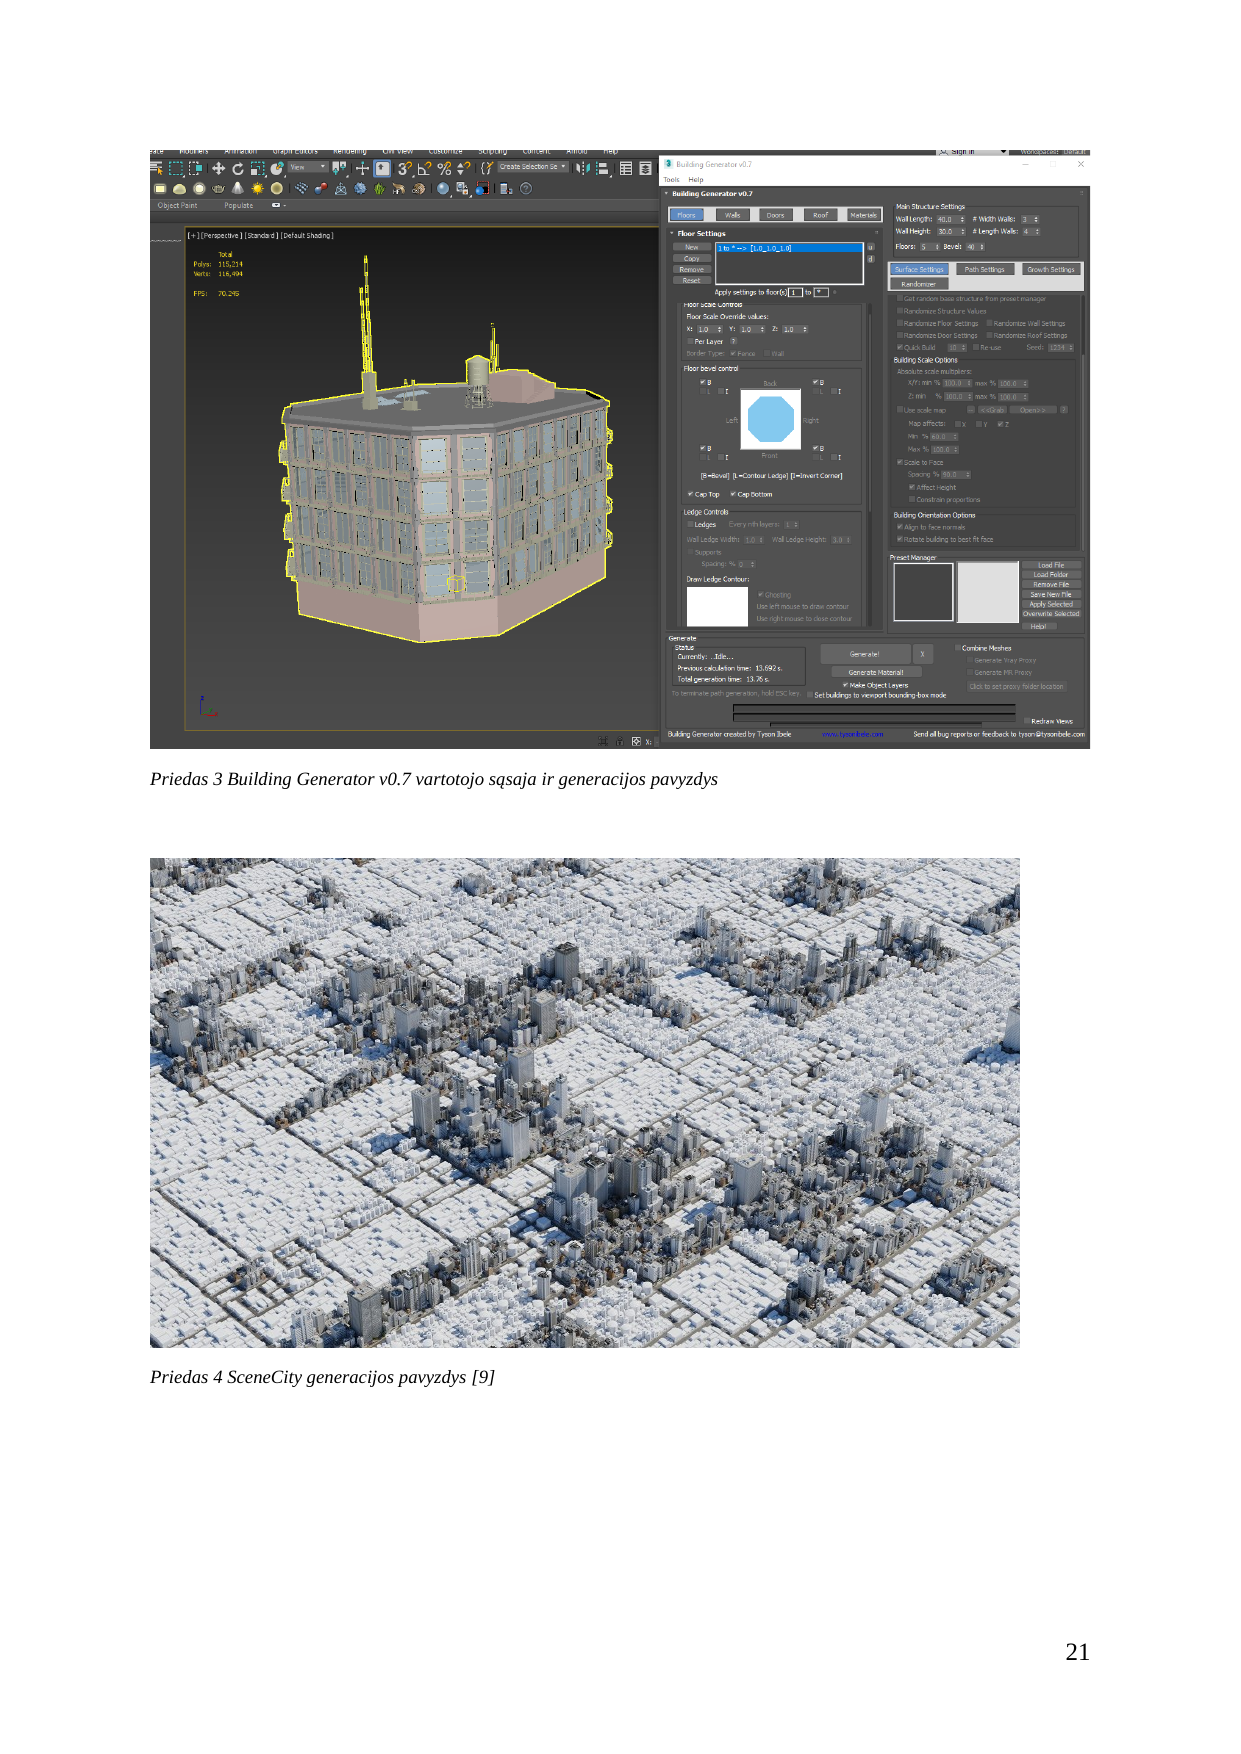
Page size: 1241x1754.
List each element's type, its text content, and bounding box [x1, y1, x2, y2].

text Priedas Building Generator v0.7 vartotojo sąsaja ir generacijos pavyzdys [150, 768, 1090, 789]
picture [150, 150, 1091, 749]
text Priedas SceneCity generacijos pavyzdys [150, 1366, 1090, 1388]
picture [150, 858, 1020, 1348]
